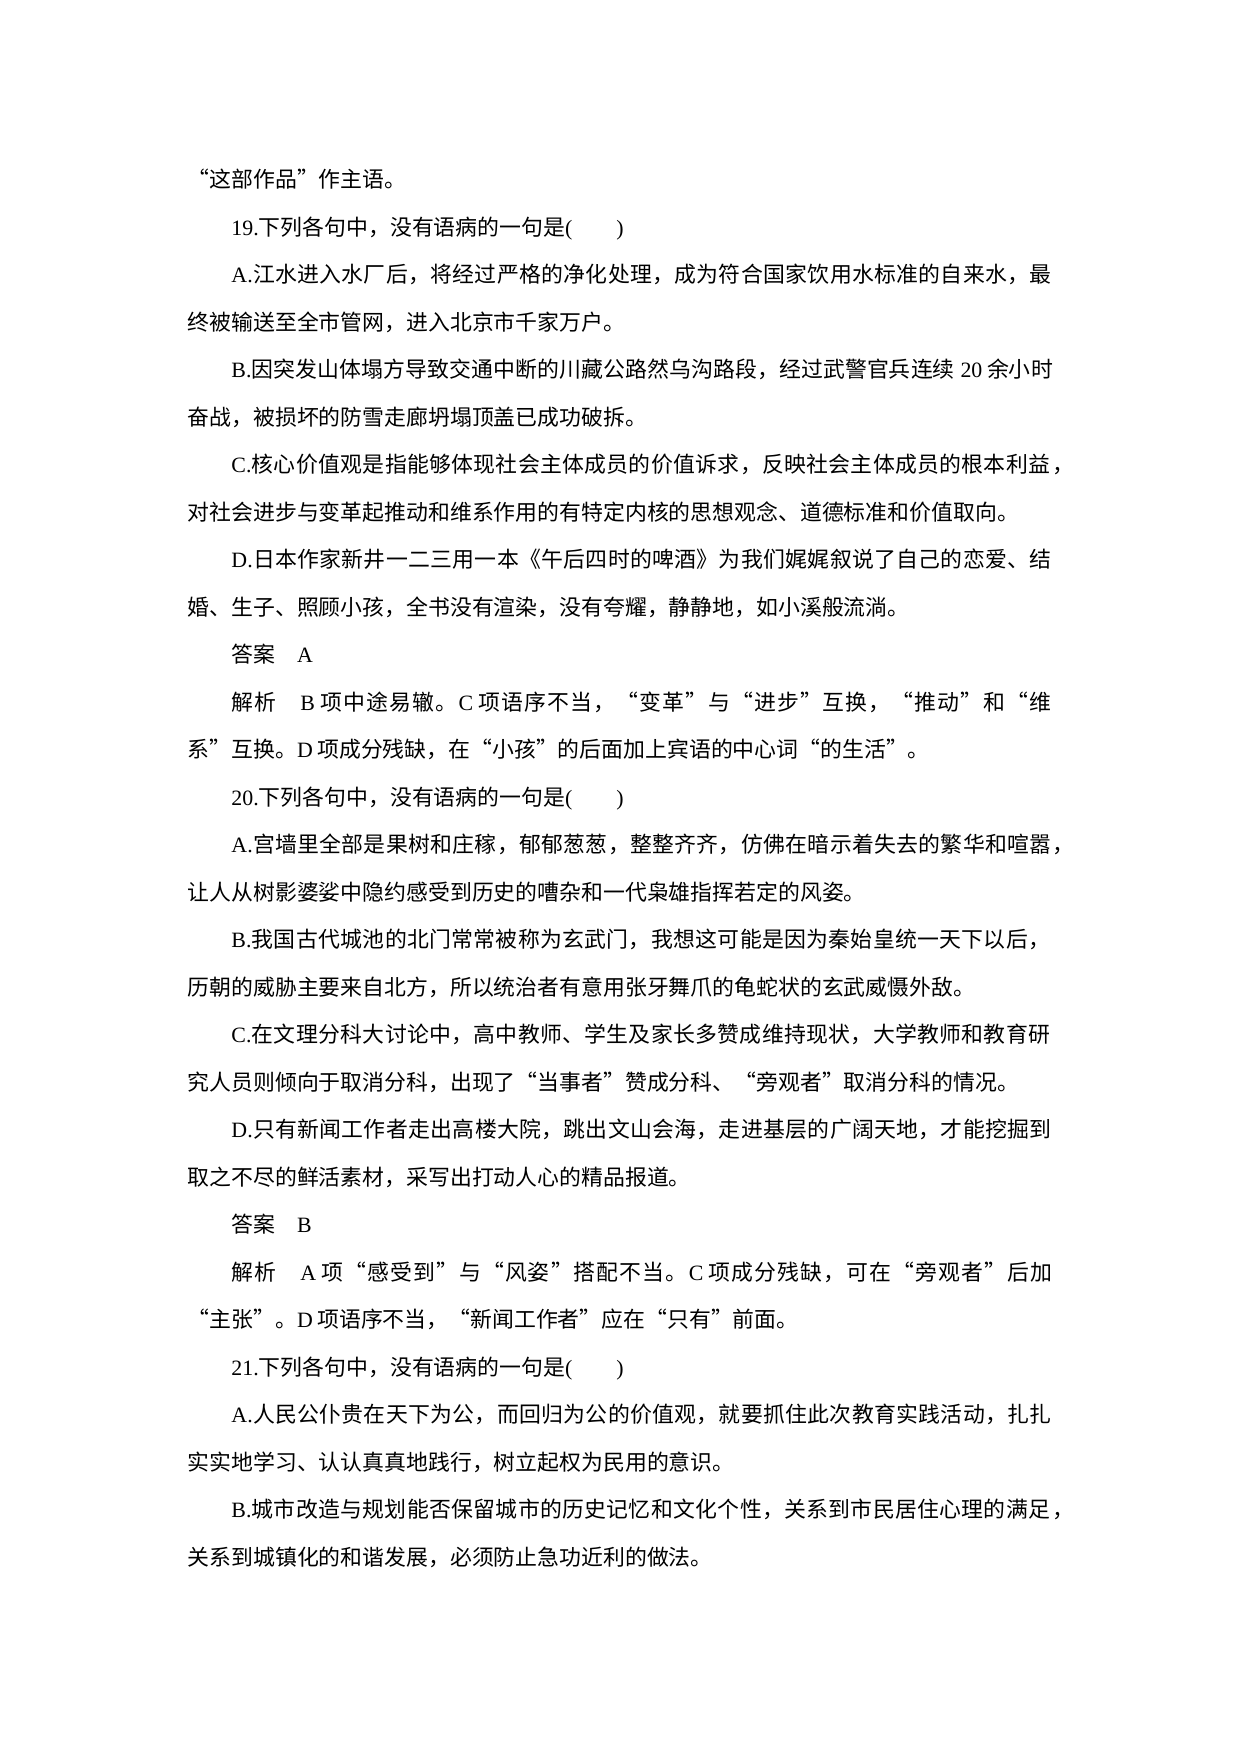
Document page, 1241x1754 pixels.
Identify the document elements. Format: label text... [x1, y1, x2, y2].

text C.核心价值观是指能够体现社会主体成员的价值诉求，反映社会主体成员的根本利益，对社会进步与变革起推动和维系作用的有特定内核的思想观念、道德标准和价值取向。 [187, 447, 1053, 526]
text C.在文理分科大讨论中，高中教师、学生及家长多赞成维持现状，大学教师和教育研究人员则倾向于取消分科，出现了“当事者”赞成分科、“旁观者”取消分科的情况。 [187, 1017, 1053, 1096]
text 解析 A项“感受到”与“风姿”搭配不当。C项成分残缺，可在“旁观者”后加“主张”。D项语序不当，“新闻工作者”应在“只有”前面。 [187, 1254, 1053, 1334]
text D.只有新闻工作者走出高楼大院，跳出文山会海，走进基层的广阔天地，才能挖掘到取之不尽的鲜活素材，采写出打动人心的精品报道。 [187, 1112, 1053, 1191]
text A.宫墙里全部是果树和庄稼，郁郁葱葱，整整齐齐，仿佛在暗示着失去的繁华和喧嚣，让人从树影婆娑中隐约感受到历史的嘈杂和一代枭雄指挥若定的风姿。 [187, 827, 1053, 906]
text 解析 B项中途易辙。C项语序不当，“变革”与“进步”互换，“推动”和“维系”互换。D项成分残缺，在“小孩”的后面加上宾语的中心词“的生活”。 [187, 684, 1053, 764]
text 19.下列各句中，没有语病的一句是( ) [187, 209, 1053, 241]
text B.我国古代城池的北门常常被称为玄武门，我想这可能是因为秦始皇统一天下以后，历朝的威胁主要来自北方，所以统治者有意用张牙舞爪的龟蛇状的玄武威慑外敌。 [187, 922, 1053, 1001]
text A.江水进入水厂后，将经过严格的净化处理，成为符合国家饮用水标准的自来水，最终被输送至全市管网，进入北京市千家万户。 [187, 257, 1053, 336]
text 答案 A [187, 637, 1053, 669]
text A.人民公仆贵在天下为公，而回归为公的价值观，就要抓住此次教育实践活动，扎扎实实地学习、认认真真地践行，树立起权为民用的意识。 [187, 1397, 1053, 1476]
text 20.下列各句中，没有语病的一句是( ) [187, 779, 1053, 811]
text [187, 162, 1053, 194]
text 答案 B [187, 1207, 1053, 1239]
text B.因突发山体塌方导致交通中断的川藏公路然乌沟路段，经过武警官兵连续20余小时奋战，被损坏的防雪走廊坍塌顶盖已成功破拆。 [187, 352, 1053, 431]
text 21.下列各句中，没有语病的一句是( ) [187, 1349, 1053, 1381]
text B.城市改造与规划能否保留城市的历史记忆和文化个性，关系到市民居住心理的满足，关系到城镇化的和谐发展，必须防止急功近利的做法。 [187, 1492, 1053, 1571]
text D.日本作家新井一二三用一本《午后四时的啤酒》为我们娓娓叙说了自己的恋爱、结婚、生子、照顾小孩，全书没有渲染，没有夸耀，静静地，如小溪般流淌。 [187, 542, 1053, 621]
